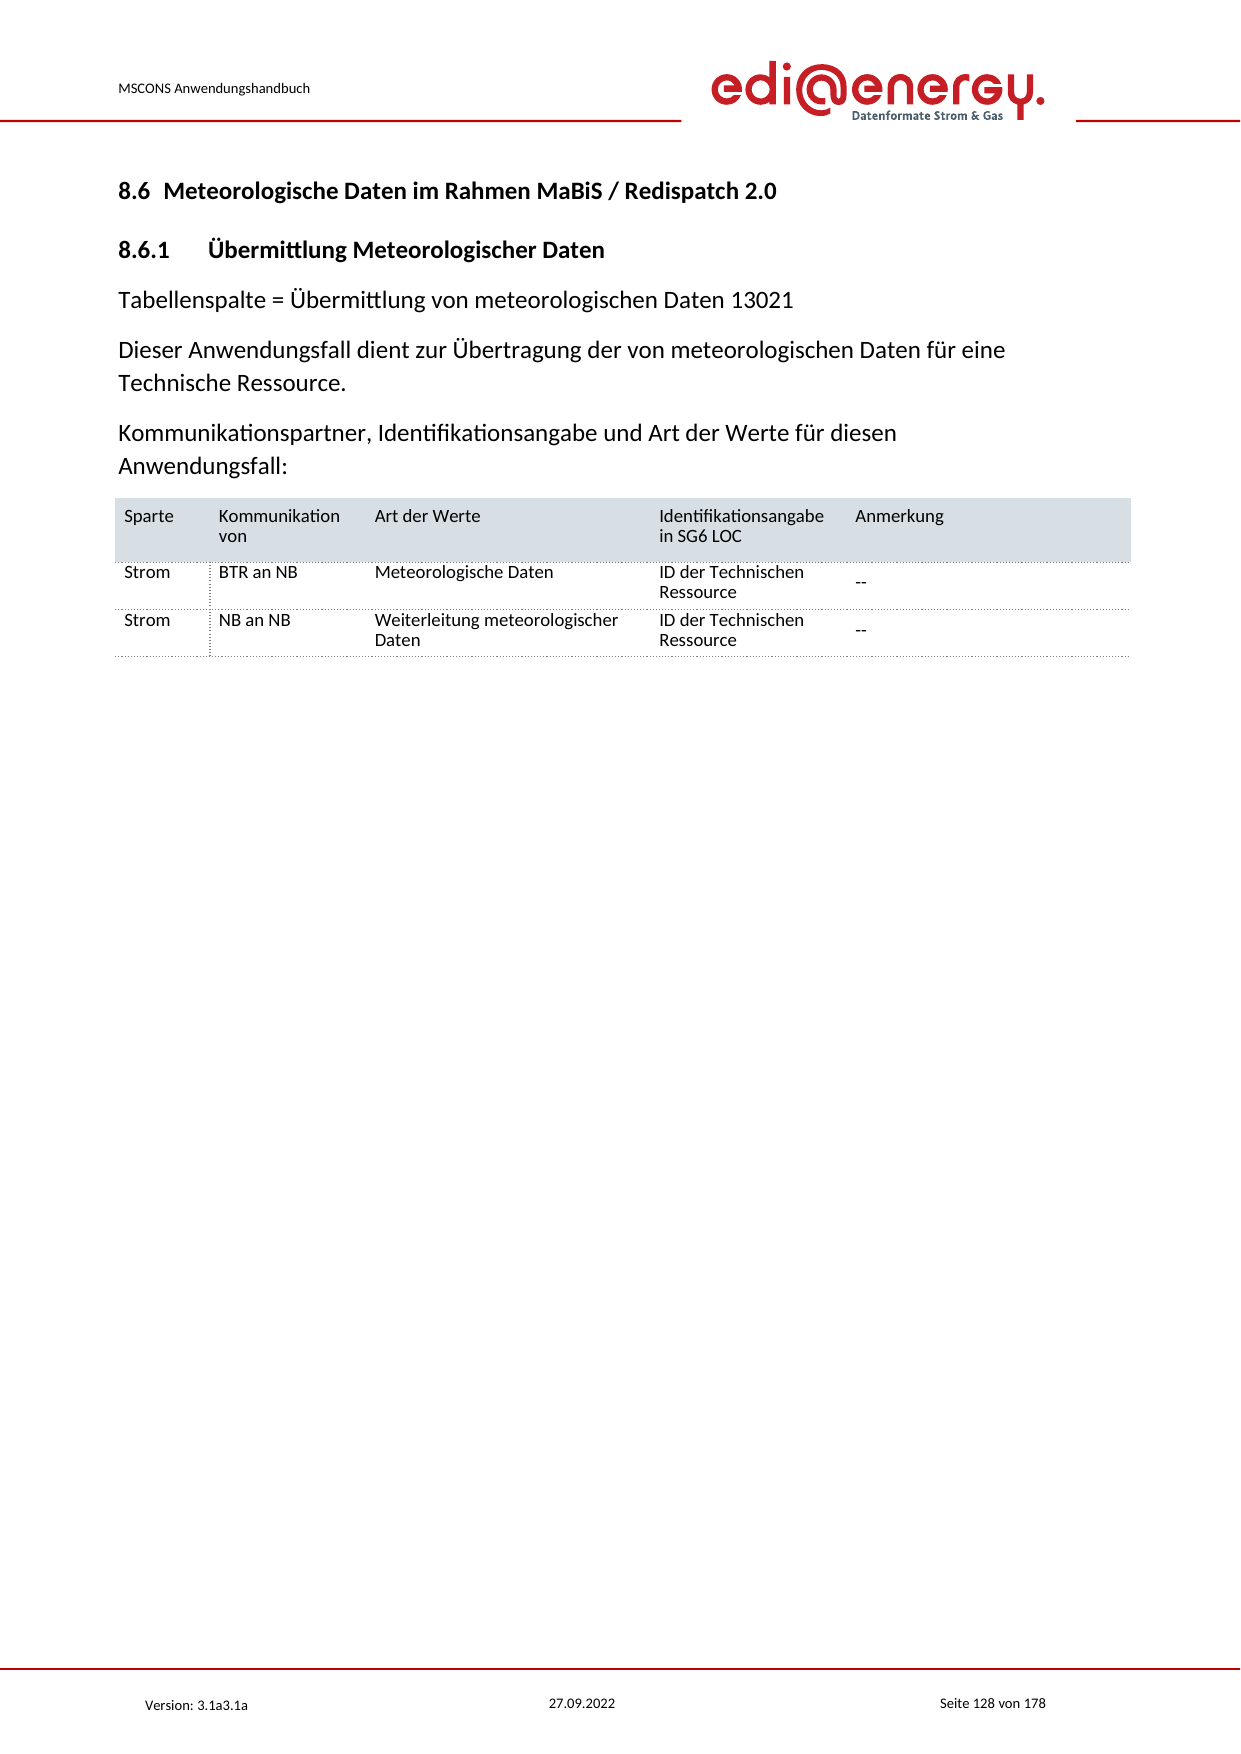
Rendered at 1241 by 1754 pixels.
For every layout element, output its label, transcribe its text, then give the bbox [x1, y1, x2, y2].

text Kommunikationspartner, Identifikationsangabe und Art der Werte für diesen Anwendungsfall: [118, 414, 1045, 481]
text Dieser Anwendungsfall dient zur Übertragung der von meteorologischen Daten für eine Technische Ressource. [118, 331, 1045, 398]
subtitle Übermittlung Meteorologischer Daten [118, 231, 1045, 264]
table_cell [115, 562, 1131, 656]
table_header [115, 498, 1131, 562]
subtitle Meteorologische Daten im Rahmen MaBiS / Redispatch 2.0 [118, 173, 1045, 206]
text Tabellenspalte = Übermittlung von meteorologischen Daten 13021 [118, 281, 1045, 314]
